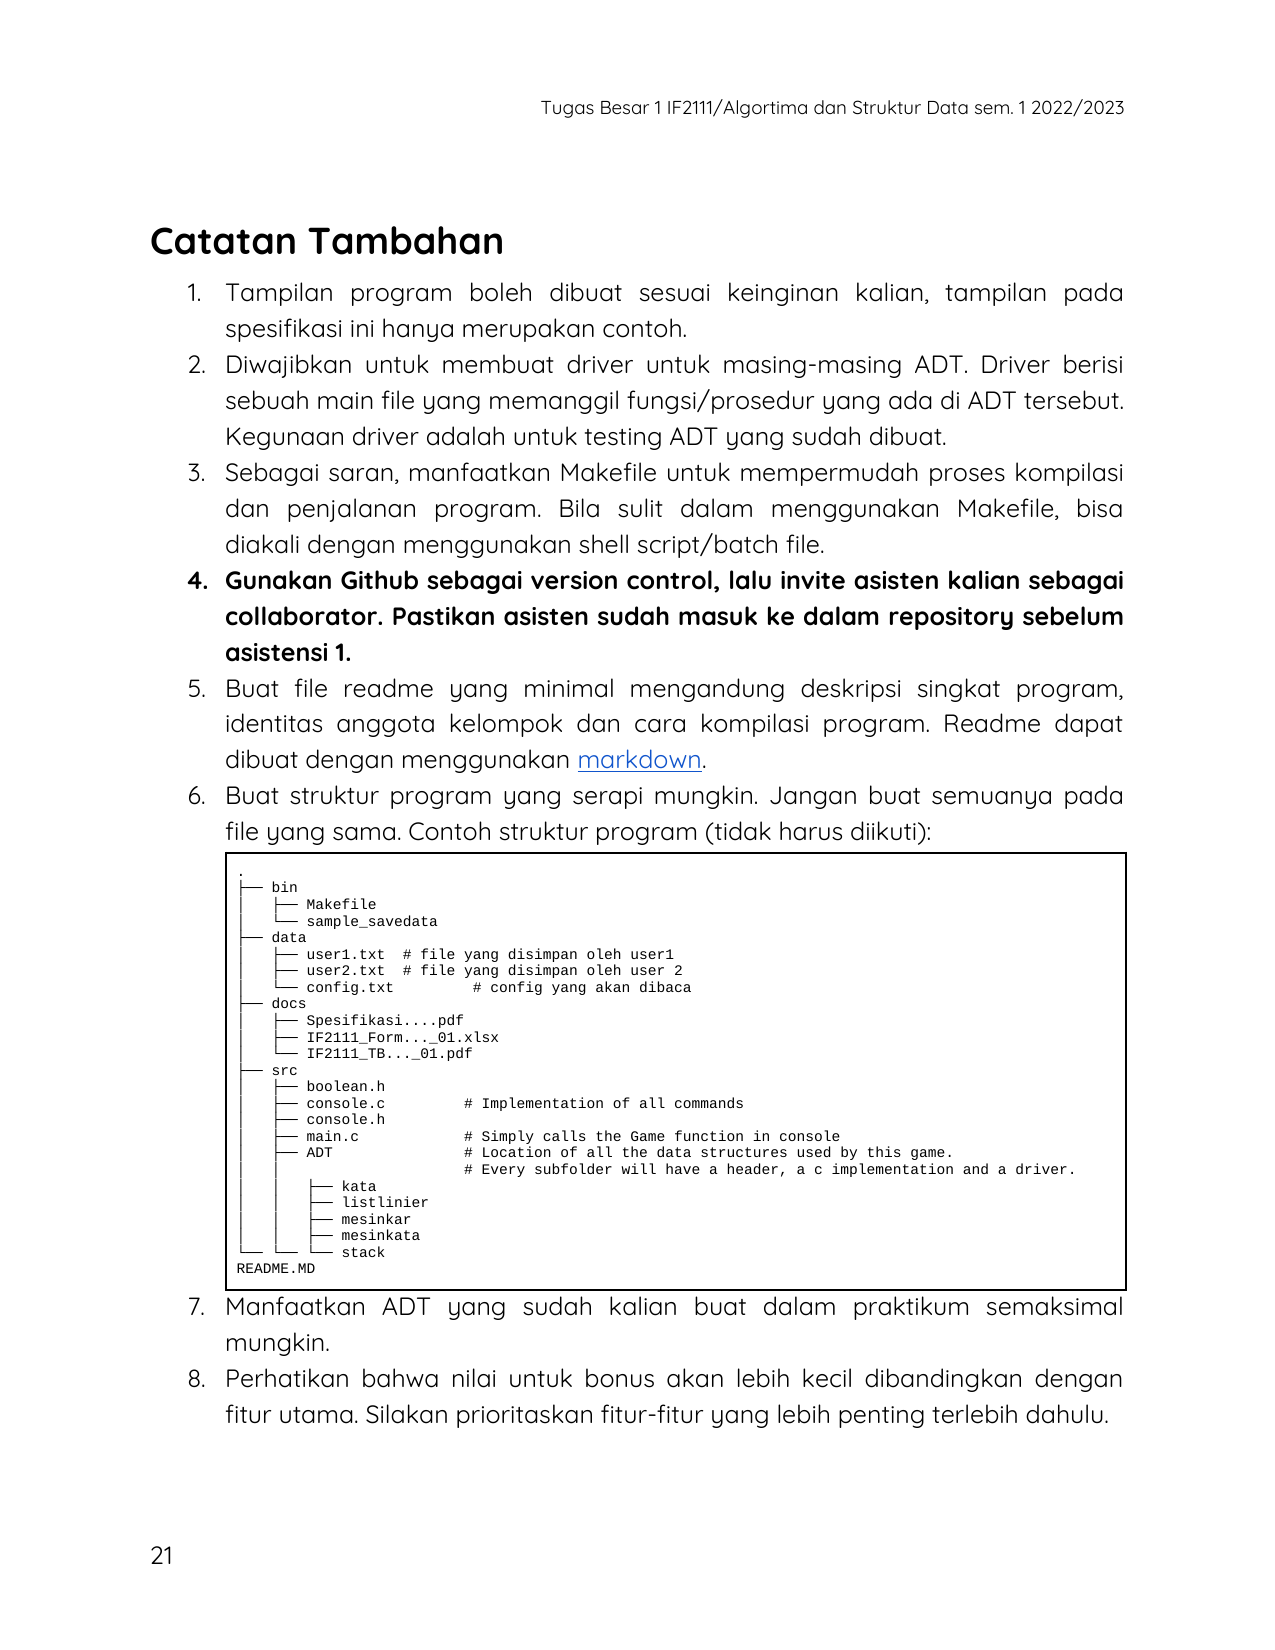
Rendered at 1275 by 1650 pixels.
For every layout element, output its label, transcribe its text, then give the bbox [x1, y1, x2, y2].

table_header . ├── bin │ ├── Makefile │ └── sample_savedata ├── data │ ├── user1.txt # file yang disimpan oleh user1 │ ├── user2.txt # file yang disimpan oleh user 2 │ └── config.txt # config yang akan dibaca ├── docs │ ├── Spesifikasi....pdf │ ├── IF2111_Form..._01.xlsx │ └── IF2111_TB..._01.pdf ├── src │ ├── boolean.h │ ├── console.c # Implementation of all commands │ ├── console.h │ ├── main.c # Simply calls the Game function in console │ ├── ADT # Location of all the data structures used by this game. │ │ # Every subfolder will have a header, a c implementation and a driver. │ │ ├── kata │ │ ├── listlinier │ │ ├── mesinkar │ │ ├── mesinkata └── └── └── stack README.MD [227, 854, 1125, 1289]
list Gunakan Github sebagai version control, lalu invite asisten kalian sebagai collaborator. Pastikan asisten sudah masuk ke dalam repository sebelum asistensi 1. [187, 564, 1125, 667]
list Perhatikan bahwa nilai untuk bonus akan lebih kecil dibandingkan dengan fitur utama. Silakan prioritaskan fitur-fitur yang lebih penting terlebih dahulu. [187, 1363, 1125, 1430]
list Tampilan program boleh dibuat sesuai keinginan kalian, tampilan pada spesifikasi ini hanya merupakan contoh. [187, 277, 1125, 344]
list Diwajibkan untuk membuat driver untuk masing-masing ADT. Driver berisi sebuah main file yang memanggil fungsi/prosedur yang ada di ADT tersebut. Kegunaan driver adalah untuk testing ADT yang sudah dibuat. [187, 348, 1125, 452]
list Manfaatkan ADT yang sudah kalian buat dalam praktikum semaksimal mungkin. [187, 1291, 1125, 1358]
list Buat struktur program yang serapi mungkin. Jangan buat semuanya pada file yang sama. Contoh struktur program (tidak harus diikuti): [187, 780, 1125, 847]
list Sebagai saran, manfaatkan Makefile untuk mempermudah proses kompilasi dan penjalanan program. Bila sulit dalam menggunakan Makefile, bisa diakali dengan menggunakan shell script/batch file. [187, 456, 1125, 559]
subtitle Catatan Tambahan [150, 217, 1125, 264]
list Buat file readme yang minimal mengandung deskripsi singkat program, identitas anggota kelompok dan cara kompilasi program. Readme dapat dibuat dengan menggunakan markdown. [187, 672, 1125, 775]
